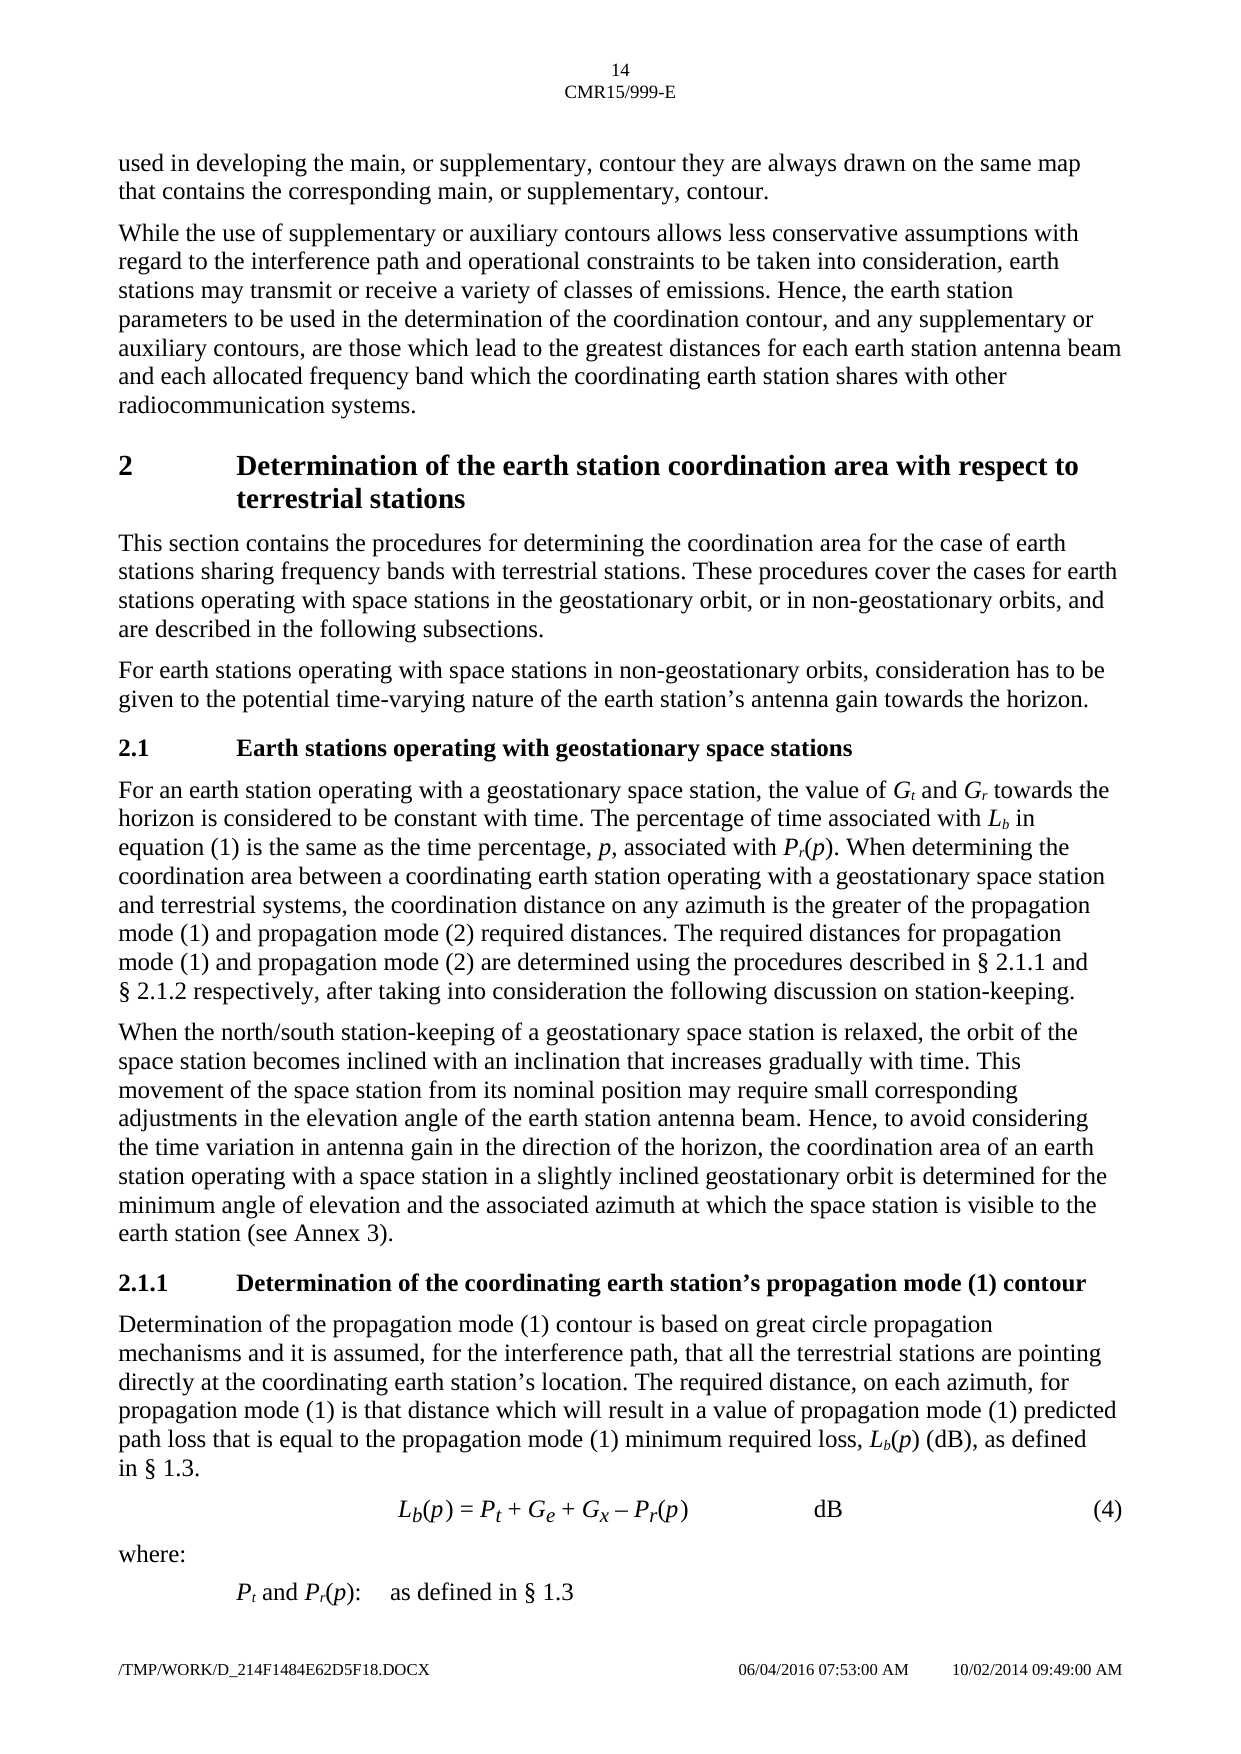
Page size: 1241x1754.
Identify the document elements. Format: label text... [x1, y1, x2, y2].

subtitle 2.1 Earth stations operating with geostationary space stations [118, 733, 1122, 762]
text Determination of the propagation mode (1) contour is based on great circle propagation mechanisms and it is assumed, for the interference path, that all the terrestrial stations are pointing directly at the coordinating earth station’s location. The required distance, on each azimuth, for propagation mode (1) is that distance which will result in a value of propagation mode (1) predicted path loss that is equal to the propagation mode (1) minimum required loss, Lb(p) (dB), as defined in § 1.3. [118, 1309, 1122, 1482]
subtitle 2 Determination of the earth station coordination area with respect to terrestrial stations [118, 448, 1122, 515]
text For an earth station operating with a geostationary space station, the value of Gt and Gr towards the horizon is considered to be constant with time. The percentage of time associated with Lb in equation (1) is the same as the time percentage, p, associated with Pr(p). When determining the coordination area between a coordinating earth station operating with a geostationary space station and terrestrial systems, the coordination distance on any azimuth is the greater of the propagation mode (1) and propagation mode (2) required distances. The required distances for propagation mode (1) and propagation mode (2) are determined using the procedures described in § 2.1.1 and § 2.1.2 respectively, after taking into consideration the following discussion on station-keeping. [118, 775, 1122, 1005]
subtitle 2.1.1 Determination of the coordinating earth station’s propagation mode (1) contour [118, 1268, 1122, 1297]
text Lb(p ) = Pt + Ge + Gx – Pr(p ) dB (4) [118, 1494, 1122, 1527]
text where: [118, 1539, 1122, 1568]
text This section contains the procedures for determining the coordination area for the case of earth stations sharing frequency bands with terrestrial stations. These procedures cover the cases for earth stations operating with space stations in the geostationary orbit, or in non-geostationary orbits, and are described in the following subsections. [118, 528, 1122, 643]
text For earth stations operating with space stations in non-geostationary orbits, consideration has to be given to the potential time-varying nature of the earth station’s antenna gain towards the horizon. [118, 655, 1122, 713]
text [118, 148, 1122, 205]
text While the use of supplementary or auxiliary contours allows less conservative assumptions with regard to the interference path and operational constraints to be taken into consideration, earth stations may transmit or receive a variety of classes of emissions. Hence, the earth station parameters to be used in the determination of the coordination contour, and any supplementary or auxiliary contours, are those which lead to the greatest distances for each earth station antenna beam and each allocated frequency band which the coordinating earth station shares with other radiocommunication systems. [118, 218, 1122, 419]
text Pt and Pr(p): as defined in § 1.3 [236, 1577, 1122, 1605]
text When the north/south station-keeping of a geostationary space station is relaxed, the orbit of the space station becomes inclined with an inclination that increases gradually with time. This movement of the space station from its nominal position may require small corresponding adjustments in the elevation angle of the earth station antenna beam. Hence, to avoid considering the time variation in antenna gain in the direction of the horizon, the coordination area of an earth station operating with a space station in a slightly inclined geostationary orbit is determined for the minimum angle of elevation and the associated azimuth at which the space station is visible to the earth station (see Annex 3). [118, 1017, 1122, 1247]
